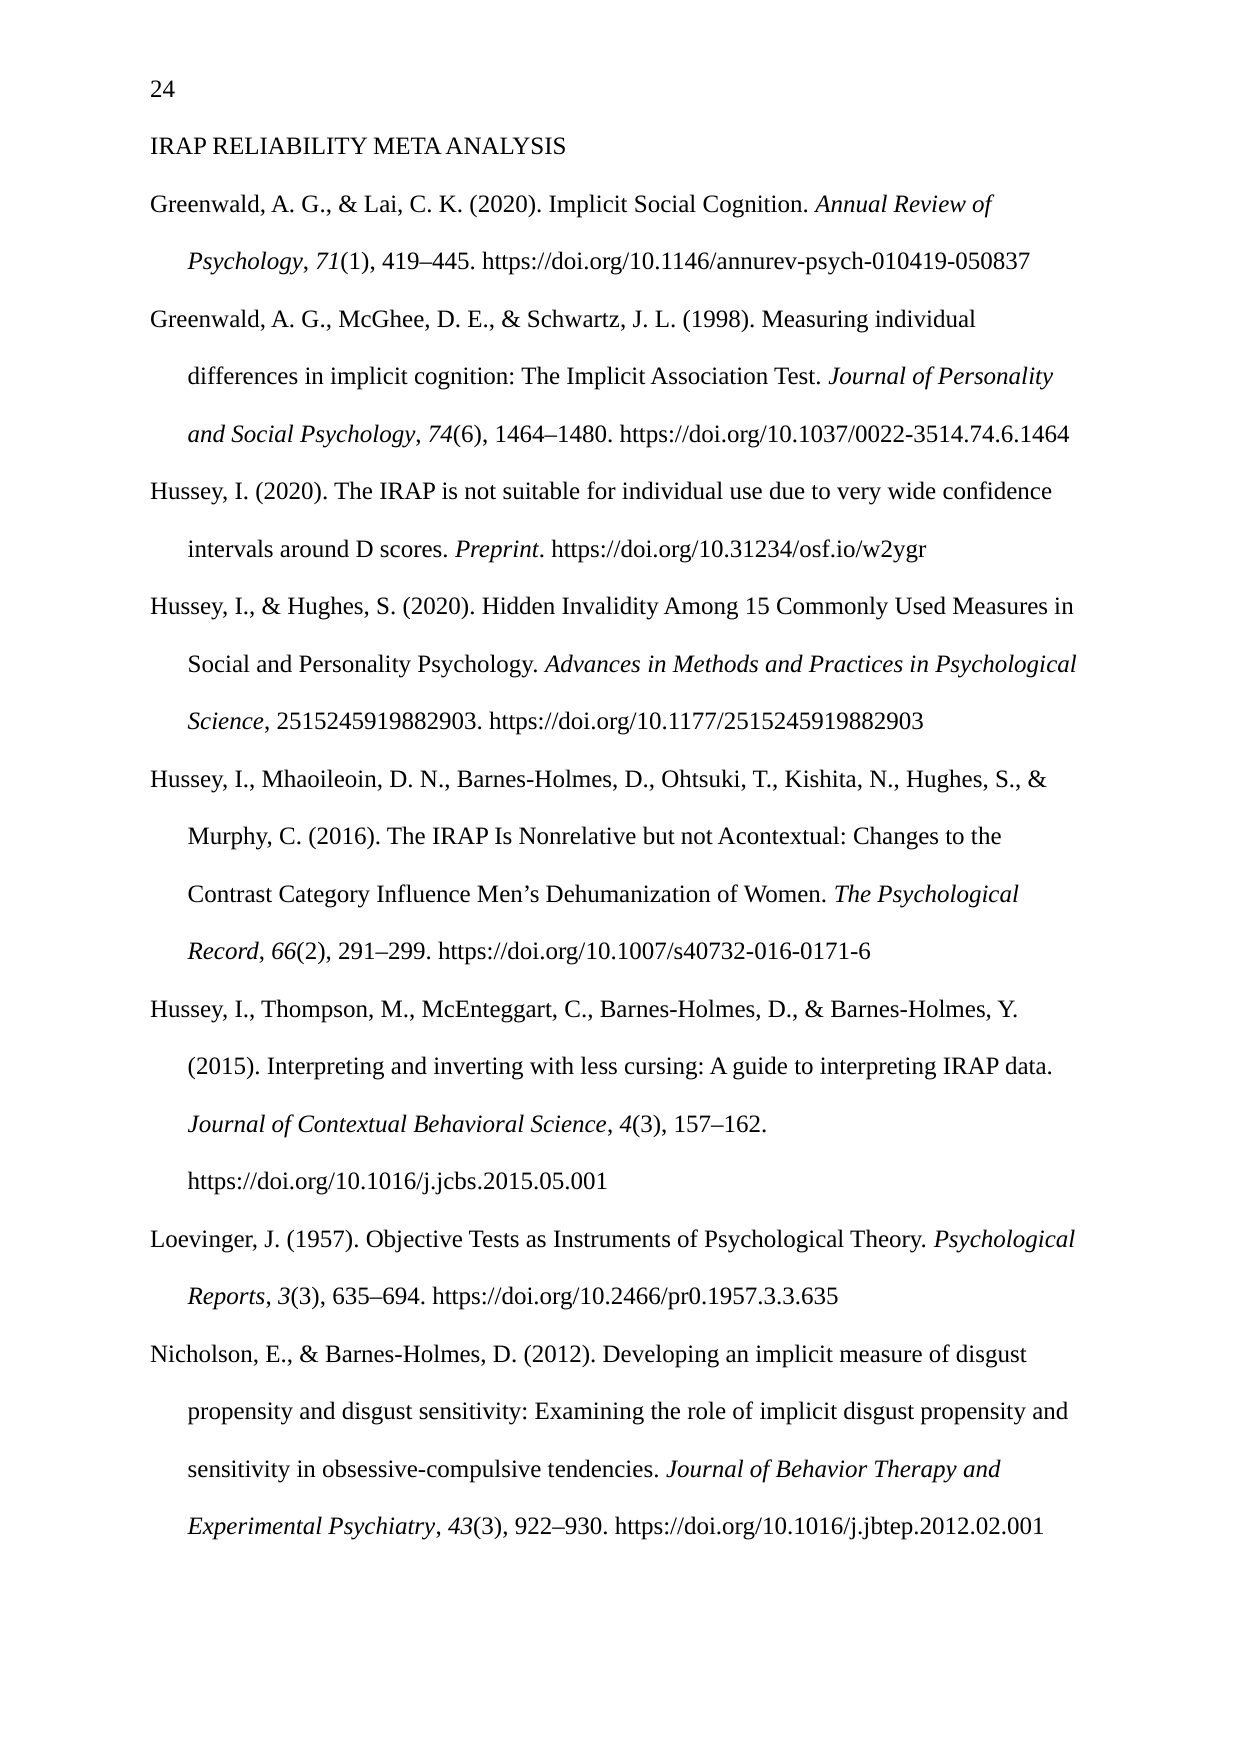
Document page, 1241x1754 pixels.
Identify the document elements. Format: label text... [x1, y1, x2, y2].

text Greenwald, A. G., & Lai, C. K. (2020). Implicit Social Cognition. Annual Review of Psychology, 71(1), 419–445. https://doi.org/10.1146/annurev-psych-010419-050837 [150, 189, 1090, 275]
text Hussey, I., Thompson, M., McEnteggart, C., Barnes-Holmes, D., & Barnes-Holmes, Y. (2015). Interpreting and inverting with less cursing: A guide to interpreting IRAP data. Journal of Contextual Behavioral Science, 4(3), 157–162. https://doi.org/10.1016/j.jcbs.2015.05.001 [150, 994, 1090, 1195]
text Hussey, I., Mhaoileoin, D. N., Barnes-Holmes, D., Ohtsuki, T., Kishita, N., Hughes, S., & Murphy, C. (2016). The IRAP Is Nonrelative but not Acontextual: Changes to the Contrast Category Influence Men’s Dehumanization of Women. The Psychological Record, 66(2), 291–299. https://doi.org/10.1007/s40732-016-0171-6 [150, 764, 1090, 965]
text Hussey, I., & Hughes, S. (2020). Hidden Invalidity Among 15 Commonly Used Measures in Social and Personality Psychology. Advances in Methods and Practices in Psychological Science, 2515245919882903. https://doi.org/10.1177/2515245919882903 [150, 591, 1090, 735]
text Nicholson, E., & Barnes-Holmes, D. (2012). Developing an implicit measure of disgust propensity and disgust sensitivity: Examining the role of implicit disgust propensity and sensitivity in obsessive-compulsive tendencies. Journal of Behavior Therapy and Experimental Psychiatry, 43(3), 922–930. https://doi.org/10.1016/j.jbtep.2012.02.001 [150, 1339, 1090, 1540]
text Greenwald, A. G., McGhee, D. E., & Schwartz, J. L. (1998). Measuring individual differences in implicit cognition: The Implicit Association Test. Journal of Personality and Social Psychology, 74(6), 1464–1480. https://doi.org/10.1037/0022-3514.74.6.1464 [150, 304, 1090, 447]
text Hussey, I. (2020). The IRAP is not suitable for individual use due to very wide confidence intervals around D scores. Preprint. https://doi.org/10.31234/osf.io/w2ygr [150, 476, 1090, 562]
text Loevinger, J. (1957). Objective Tests as Instruments of Psychological Theory. Psychological Reports, 3(3), 635–694. https://doi.org/10.2466/pr0.1957.3.3.635 [150, 1224, 1090, 1310]
